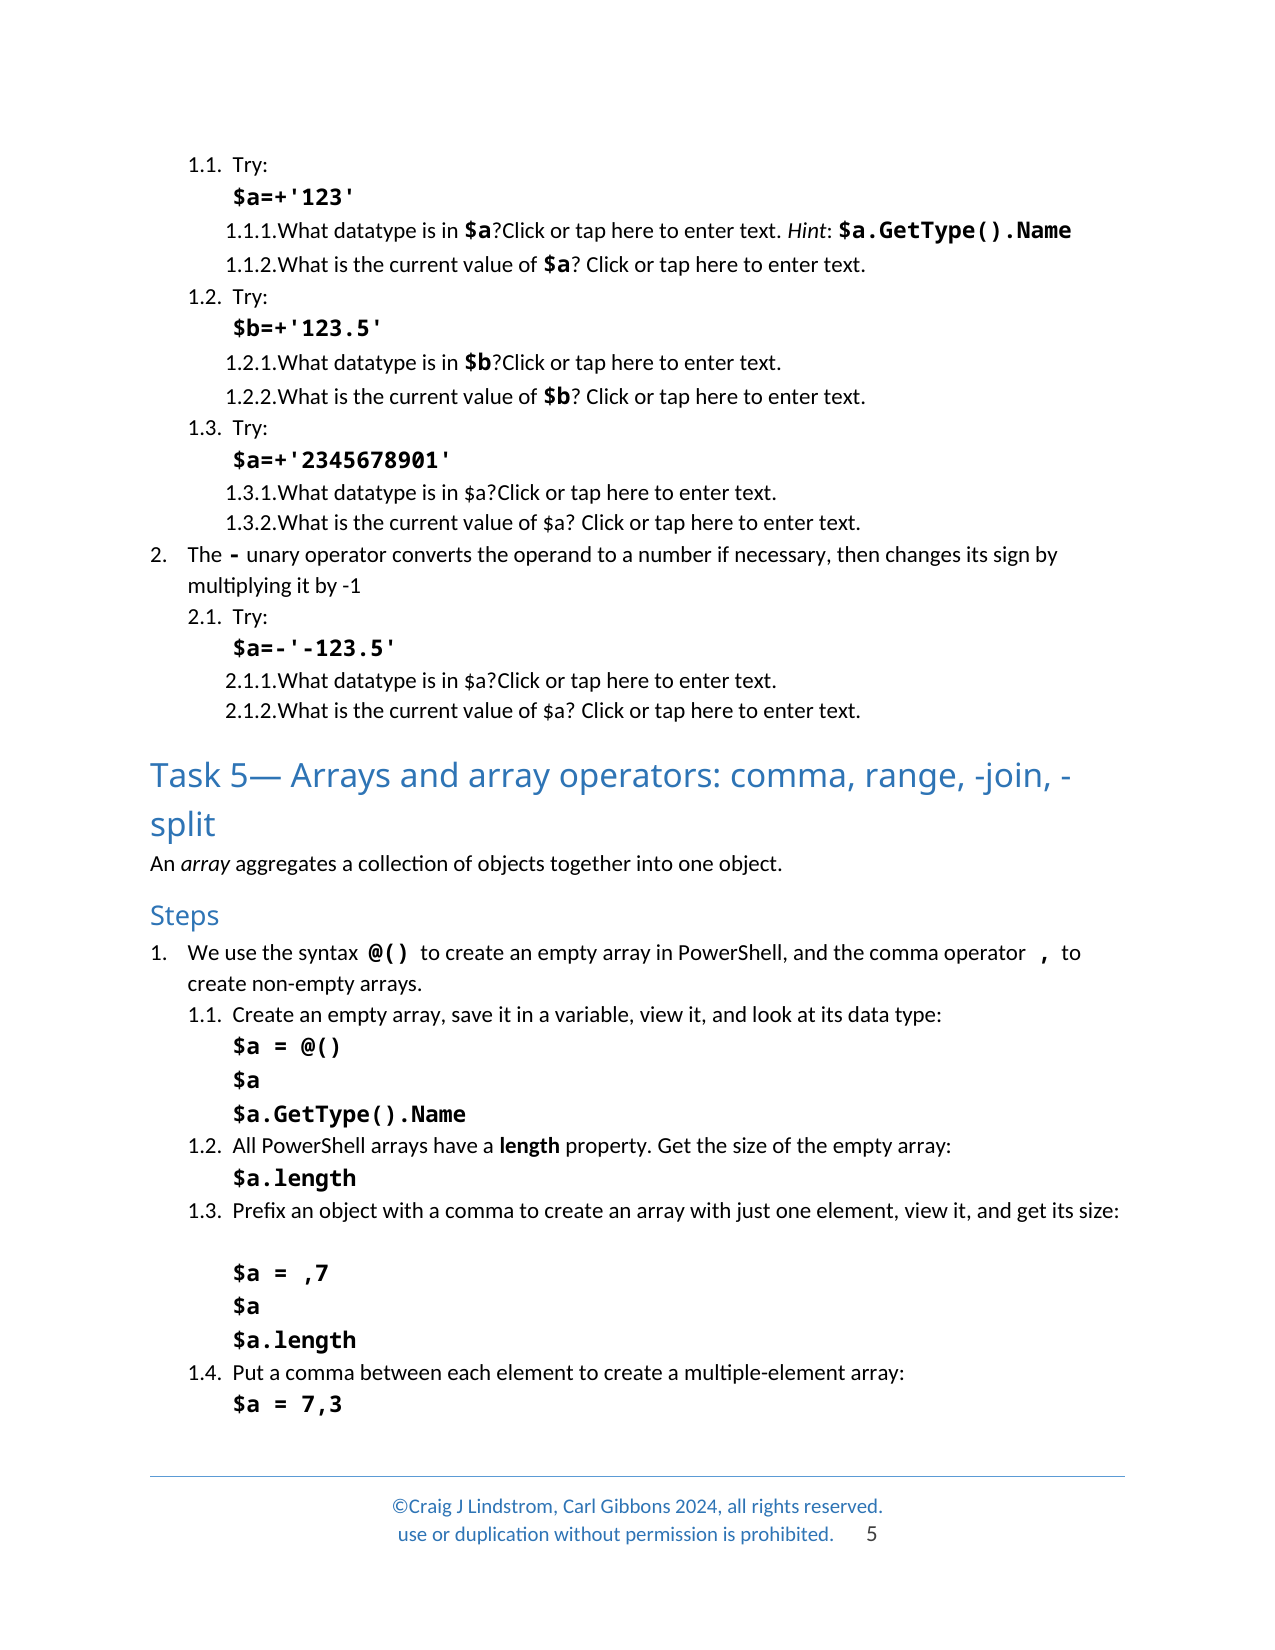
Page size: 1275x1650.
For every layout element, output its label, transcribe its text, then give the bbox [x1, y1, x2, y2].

list Try: $b=+'123.5' [187, 282, 1125, 343]
list Create an empty array, save it in a variable, view it, and look at its data type: $a = @() $a $a.GetType().Name [187, 1000, 1125, 1129]
list What datatype is in $a? Hint: $a.GetType().Name [225, 214, 1125, 246]
list We use the syntax @() to create an empty array in PowerShell, and the comma operator , to create non-empty arrays. [150, 936, 1125, 998]
list Try: $a=+'2345678901' [187, 413, 1125, 475]
list Try: $a=+'123' [187, 150, 1125, 212]
list What datatype is in $a? [225, 666, 1125, 694]
list What is the current value of $a? [225, 508, 1125, 536]
text An array aggregates a collection of objects together into one object. [150, 849, 1125, 877]
list Put a comma between each element to create a multiple-element array: $a = 7,3 $a $a.length [187, 1358, 1125, 1419]
list The - unary operator converts the operand to a number if necessary, then changes its sign by multiplying it by -1 [150, 538, 1125, 600]
list Prefix an object with a comma to create an array with just one element, view it, and get its size: $a = ,7 $a $a.length [187, 1196, 1125, 1355]
subtitle Task 5— Arrays and array operators: comma, range, -join, -split [150, 752, 1125, 846]
list What is the current value of $a? [225, 248, 1125, 279]
list Try: $a=-'-123.5' [187, 602, 1125, 664]
list What is the current value of $a? [225, 696, 1125, 724]
list What datatype is in $a? [225, 478, 1125, 506]
list What datatype is in $b? [225, 346, 1125, 377]
list All PowerShell arrays have a length property. Get the size of the empty array: $a.length [187, 1132, 1125, 1193]
list What is the current value of $b? [225, 380, 1125, 411]
subtitle Steps [150, 896, 1125, 933]
